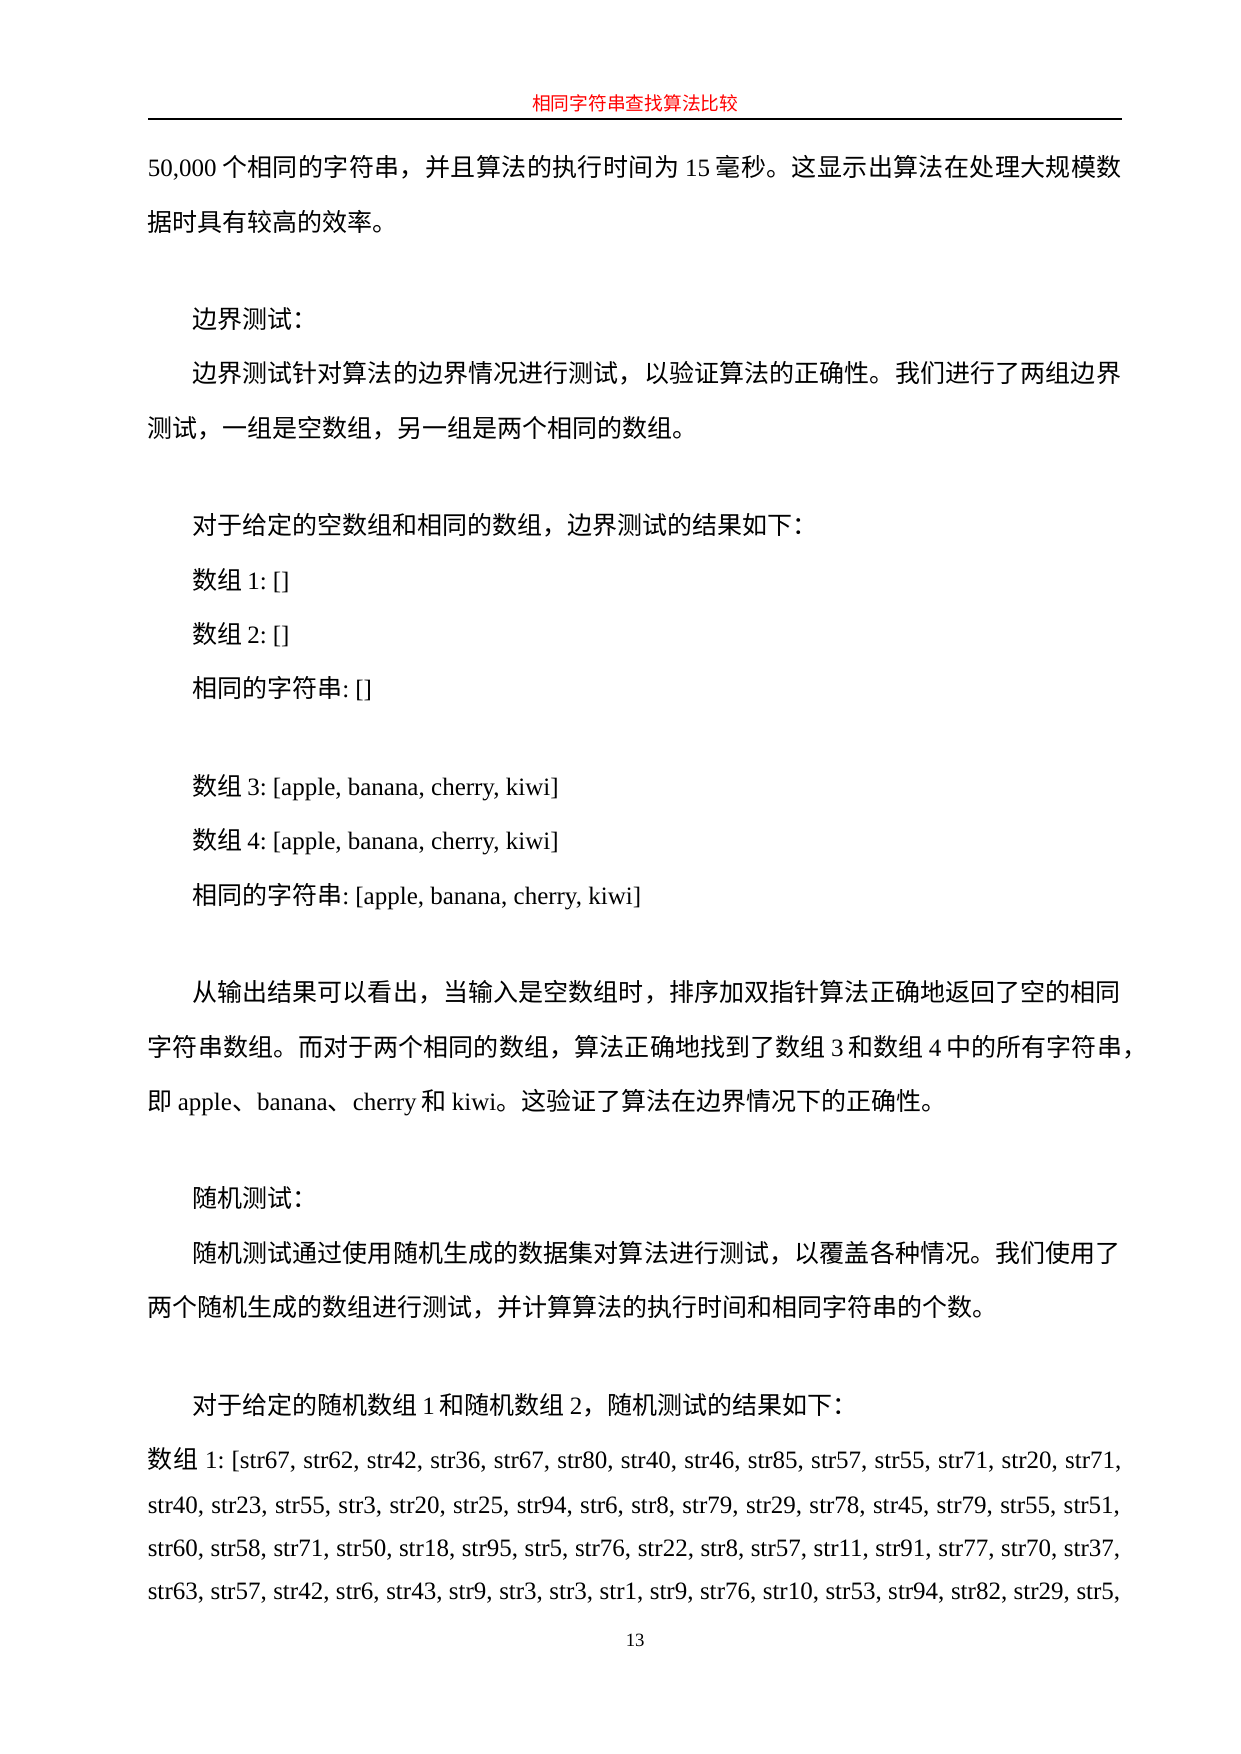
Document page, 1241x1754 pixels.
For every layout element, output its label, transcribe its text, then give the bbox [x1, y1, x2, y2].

text 相同的字符串: [apple, banana, cherry, kiwi] [148, 875, 1122, 911]
text 数组1: [] [148, 560, 1122, 596]
text 从输出结果可以看出，当输入是空数组时，排序加双指针算法正确地返回了空的相同字符串数组。而对于两个相同的数组，算法正确地找到了数组3和数组4中的所有字符串，即apple、banana、cherry和kiwi。这验证了算法在边界情况下的正确性。 [148, 973, 1122, 1118]
text 对于给定的空数组和相同的数组，边界测试的结果如下： [148, 506, 1122, 542]
text 边界测试针对算法的边界情况进行测试，以验证算法的正确性。我们进行了两组边界测试，一组是空数组，另一组是两个相同的数组。 [148, 354, 1122, 444]
text 边界测试： [148, 299, 1122, 336]
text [148, 148, 1122, 238]
text 随机测试通过使用随机生成的数据集对算法进行测试，以覆盖各种情况。我们使用了两个随机生成的数组进行测试，并计算算法的执行时间和相同字符串的个数。 [148, 1233, 1122, 1324]
text 相同的字符串: [] [148, 669, 1122, 705]
text 数组2: [] [148, 614, 1122, 651]
text 对于给定的随机数组1和随机数组2，随机测试的结果如下： [148, 1385, 1122, 1421]
text 随机测试： [148, 1179, 1122, 1215]
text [148, 1439, 1122, 1605]
text 数组3: [apple, banana, cherry, kiwi] [148, 766, 1122, 803]
text 数组4: [apple, banana, cherry, kiwi] [148, 821, 1122, 857]
